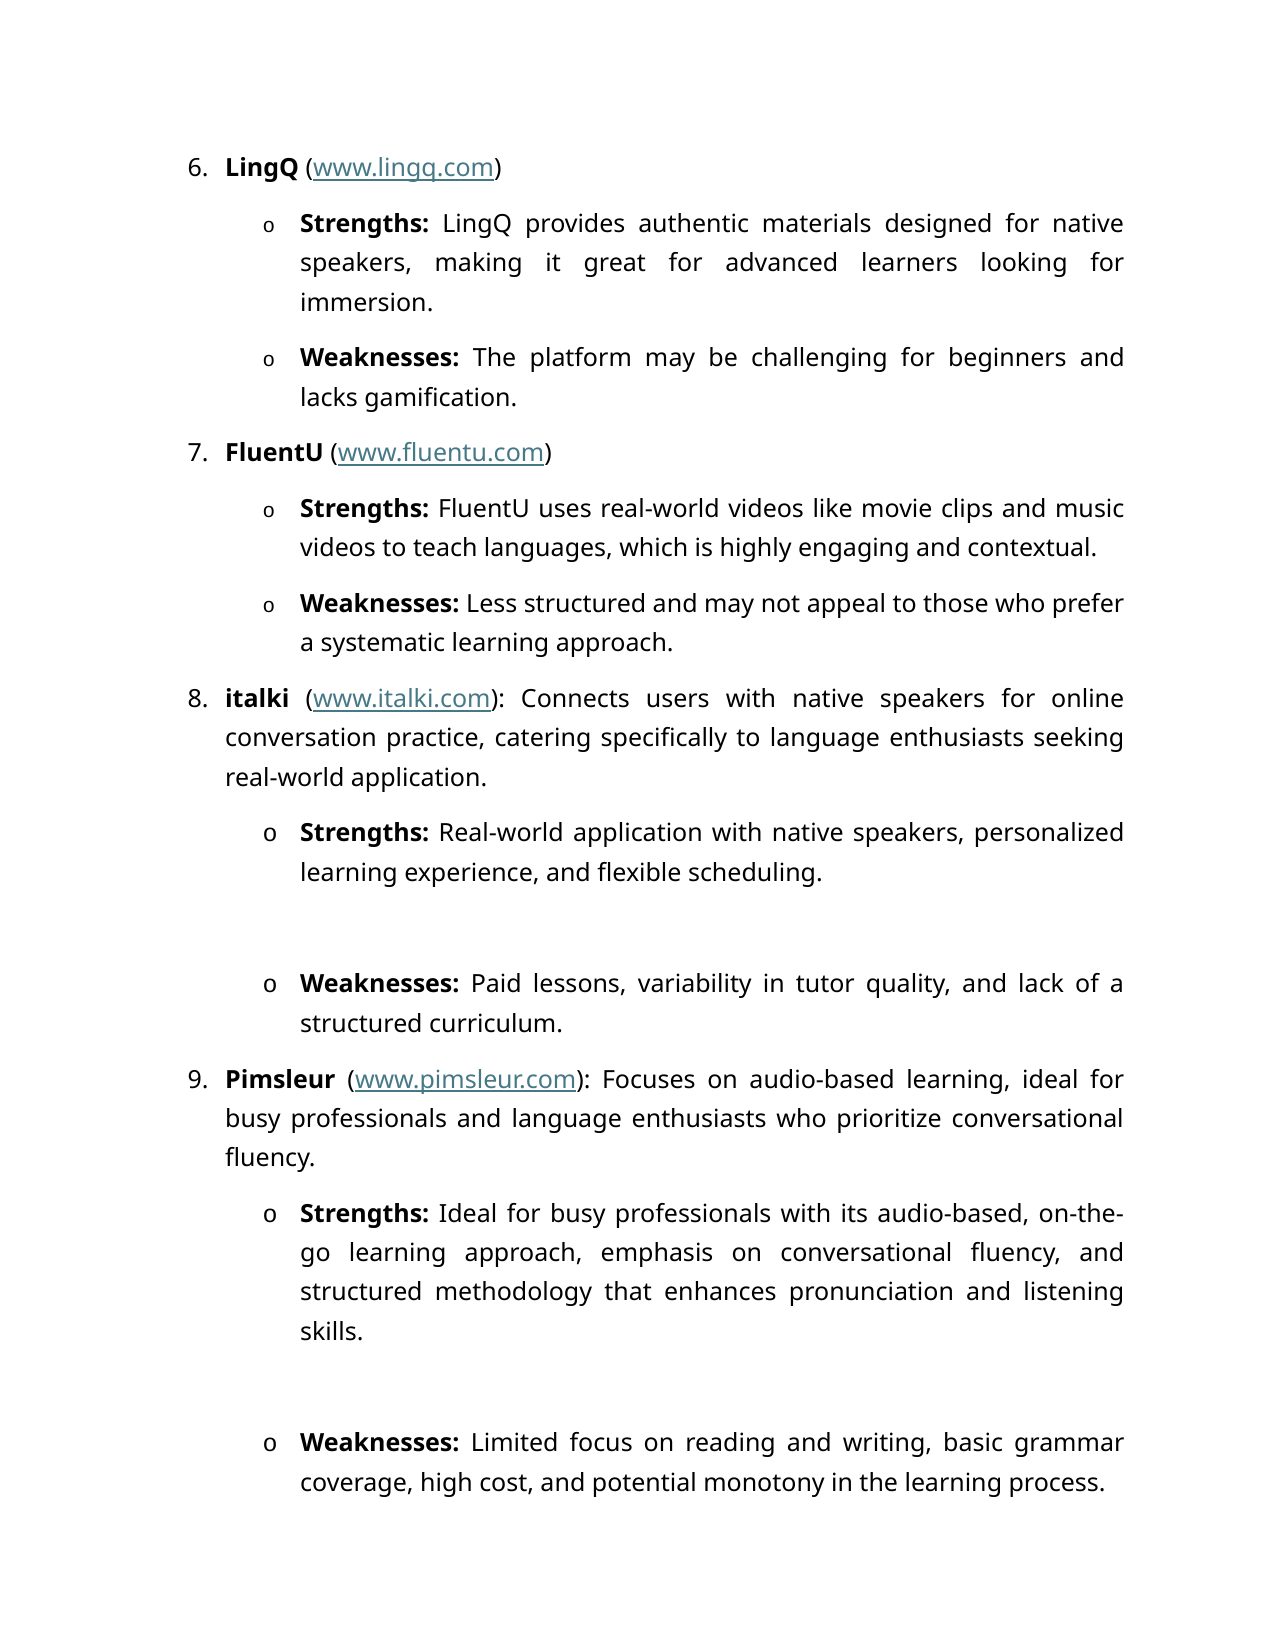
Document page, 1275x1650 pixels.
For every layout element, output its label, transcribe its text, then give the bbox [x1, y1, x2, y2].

list FluentU (www.fluentu.com) [187, 435, 1125, 469]
list Strengths: LingQ provides authentic materials designed for native speakers, making it great for advanced learners looking for immersion. [262, 206, 1125, 318]
list Weaknesses: Paid lessons, variability in tutor quality, and lack of a structured curriculum. [262, 966, 1125, 1039]
list Pimsleur (www.pimsleur.com): Focuses on audio-based learning, ideal for busy professionals and language enthusiasts who prioritize conversational fluency. [187, 1061, 1125, 1174]
list Strengths: Ideal for busy professionals with its audio-based, on-the-go learning approach, emphasis on conversational fluency, and structured methodology that enhances pronunciation and listening skills. [262, 1195, 1125, 1347]
list Weaknesses: The platform may be challenging for beginners and lacks gamification. [262, 340, 1125, 413]
list italki (www.italki.com): Connects users with native speakers for online conversation practice, catering specifically to language enthusiasts seeking real-world application. [187, 681, 1125, 793]
list Strengths: FluentU uses real-world videos like movie clips and music videos to teach languages, which is highly engaging and contextual. [262, 491, 1125, 564]
list LingQ (www.lingq.com) [187, 150, 1125, 184]
list Weaknesses: Limited focus on reading and writing, basic grammar coverage, high cost, and potential monotony in the learning process. [262, 1425, 1125, 1498]
list Strengths: Real-world application with native speakers, personalized learning experience, and flexible scheduling. [262, 815, 1125, 888]
list Weaknesses: Less structured and may not appeal to those who prefer a systematic learning approach. [262, 586, 1125, 659]
